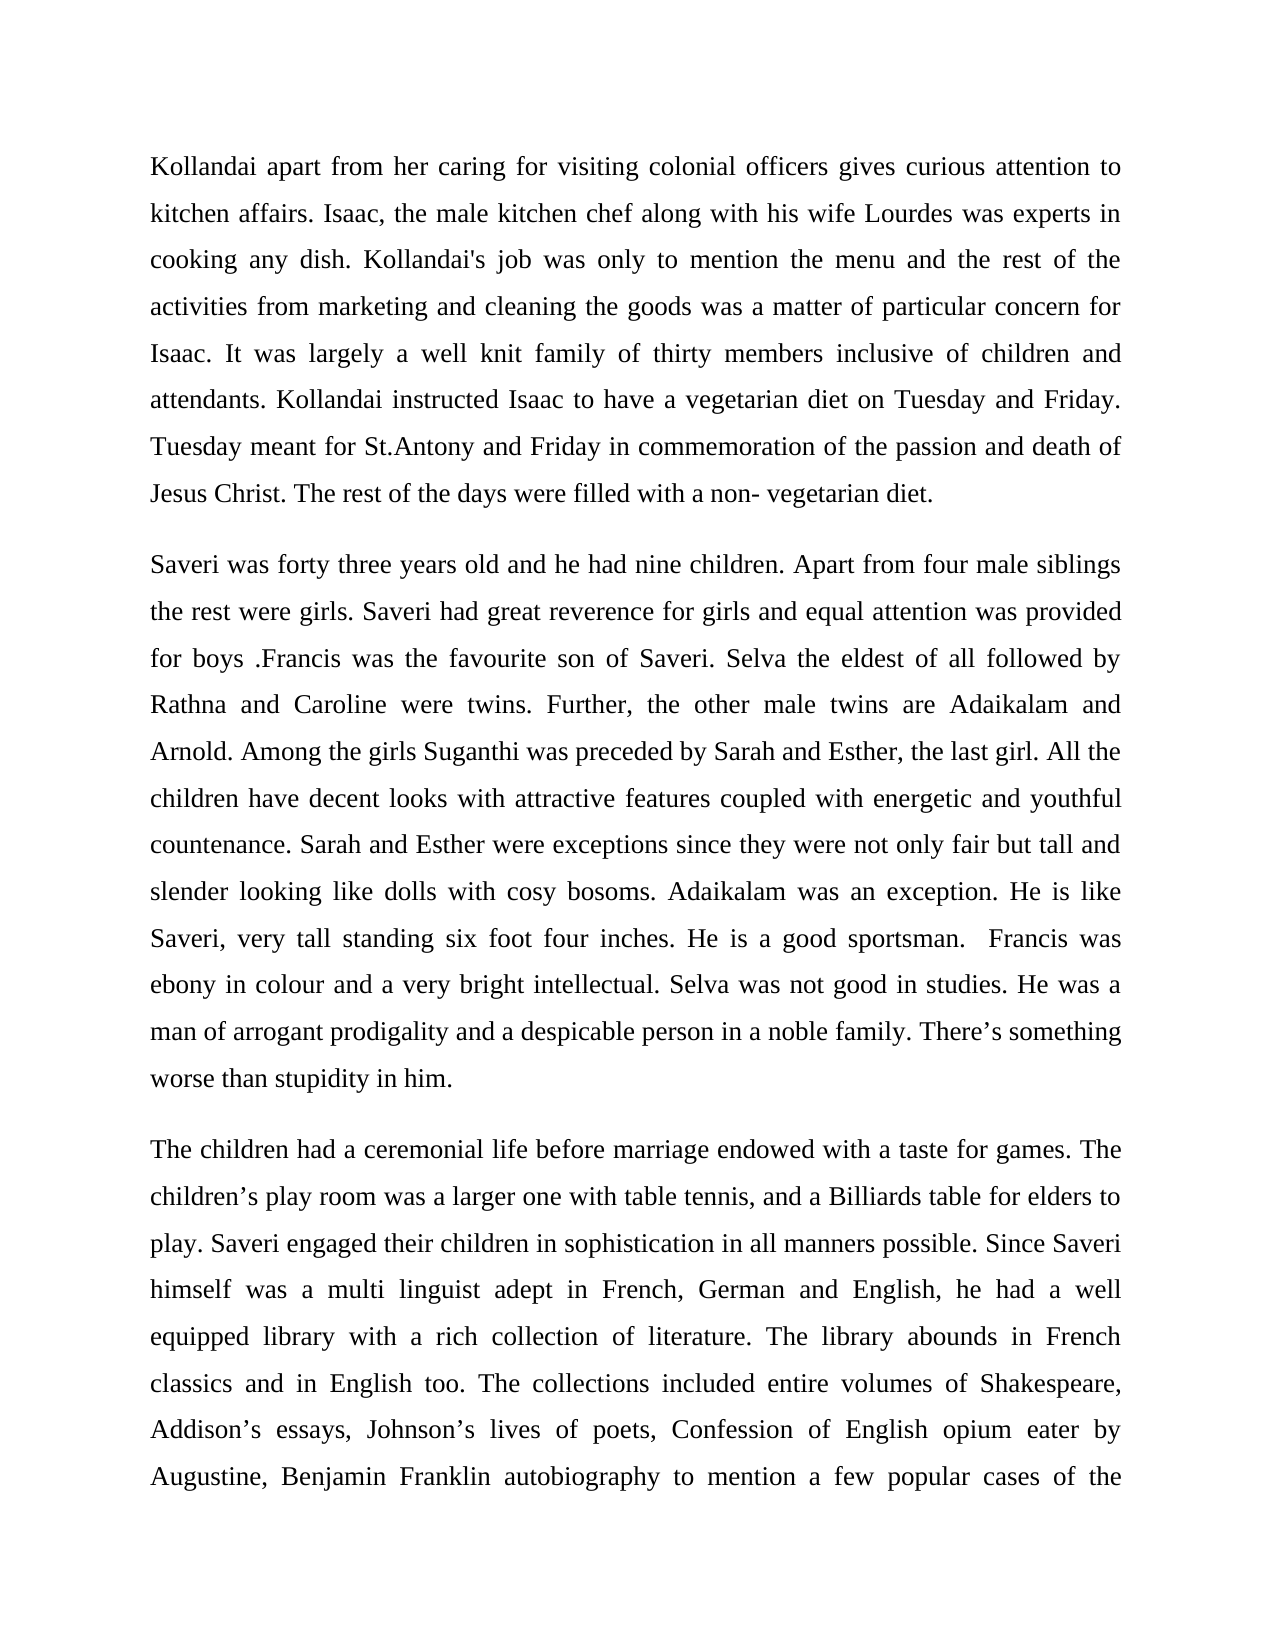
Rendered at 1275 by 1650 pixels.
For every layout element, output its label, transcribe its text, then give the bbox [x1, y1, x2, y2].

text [150, 1133, 1123, 1491]
text Kollandai apart from her caring for visiting colonial officers gives curious attention to kitchen affairs. Isaac, the male kitchen chef along with his wife Lourdes was experts in cooking any dish. Kollandai's job was only to mention the menu and the rest of the activities from marketing and cleaning the goods was a matter of particular concern for Isaac. It was largely a well knit family of thirty members inclusive of children and attendants. Kollandai instructed Isaac to have a vegetarian diet on Tuesday and Friday. Tuesday meant for St.Antony and Friday in commemoration of the passion and death of Jesus Christ. The rest of the days were filled with a non- vegetarian diet. [150, 150, 1123, 508]
text Saveri was forty three years old and he had nine children. Apart from four male siblings the rest were girls. Saveri had great reverence for girls and equal attention was provided for boys .Francis was the favourite son of Saveri. Selva the eldest of all followed by Rathna and Caroline were twins. Further, the other male twins are Adaikalam and Arnold. Among the girls Suganthi was preceded by Sarah and Esther, the last girl. All the children have decent looks with attractive features coupled with energetic and youthful countenance. Sarah and Esther were exceptions since they were not only fair but tall and slender looking like dolls with cosy bosoms. Adaikalam was an exception. He is like Saveri, very tall standing six foot four inches. He is a good sportsman. Francis was ebony in colour and a very bright intellectual. Selva was not good in studies. He was a man of arrogant prodigality and a despicable person in a noble family. There’s something worse than stupidity in him. [150, 548, 1123, 1093]
